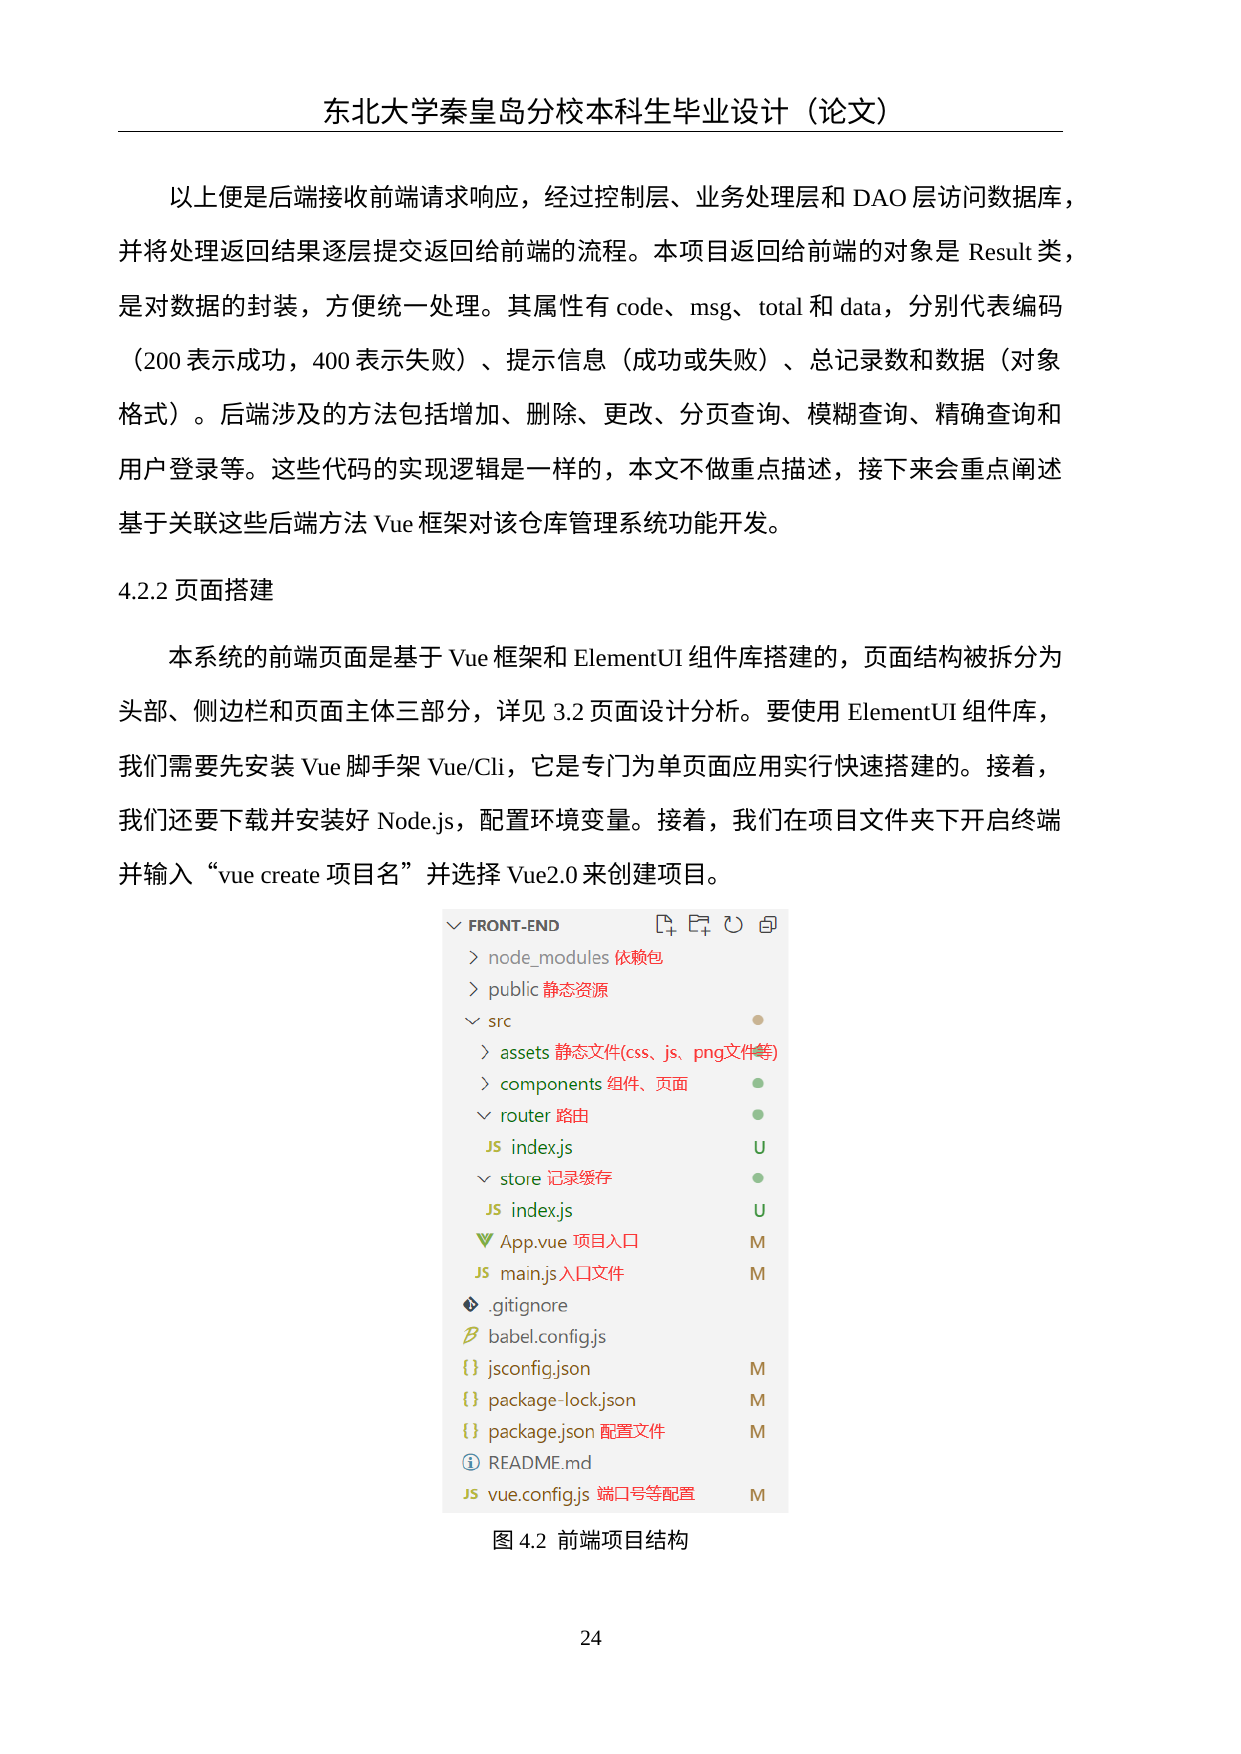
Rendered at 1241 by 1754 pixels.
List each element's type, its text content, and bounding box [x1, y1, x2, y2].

text 本系统的前端页面是基于Vue框架和ElementUI组件库搭建的，页面结构被拆分为头部、侧边栏和页面主体三部分，详见3.2页面设计分析。要使用ElementUI组件库，我们需要先安装Vue脚手架Vue/Cli，它是专门为单页面应用实行快速搭建的。接着，我们还要下载并安装好Node.js，配置环境变量。接着，我们在项目文件夹下开启终端并输入“vue create 项目名”并选择Vue2.0来创建项目。 [118, 637, 1063, 891]
picture [442, 909, 789, 1513]
text 图 4.2 前端项目结构 [118, 1523, 1063, 1555]
subtitle 4.2.2 页面搭建 [118, 570, 1063, 607]
text 以上便是后端接收前端请求响应，经过控制层、业务处理层和DAO层访问数据库，并将处理返回结果逐层提交返回给前端的流程。本项目返回给前端的对象是Result类，是对数据的封装，方便统一处理。其属性有code、msg、total和data，分别代表编码（200表示成功，400表示失败）、提示信息（成功或失败）、总记录数和数据（对象格式）。后端涉及的方法包括增加、删除、更改、分页查询、模糊查询、精确查询和用户登录等。这些代码的实现逻辑是一样的，本文不做重点描述，接下来会重点阐述基于关联这些后端方法Vue框架对该仓库管理系统功能开发。 [118, 177, 1063, 540]
